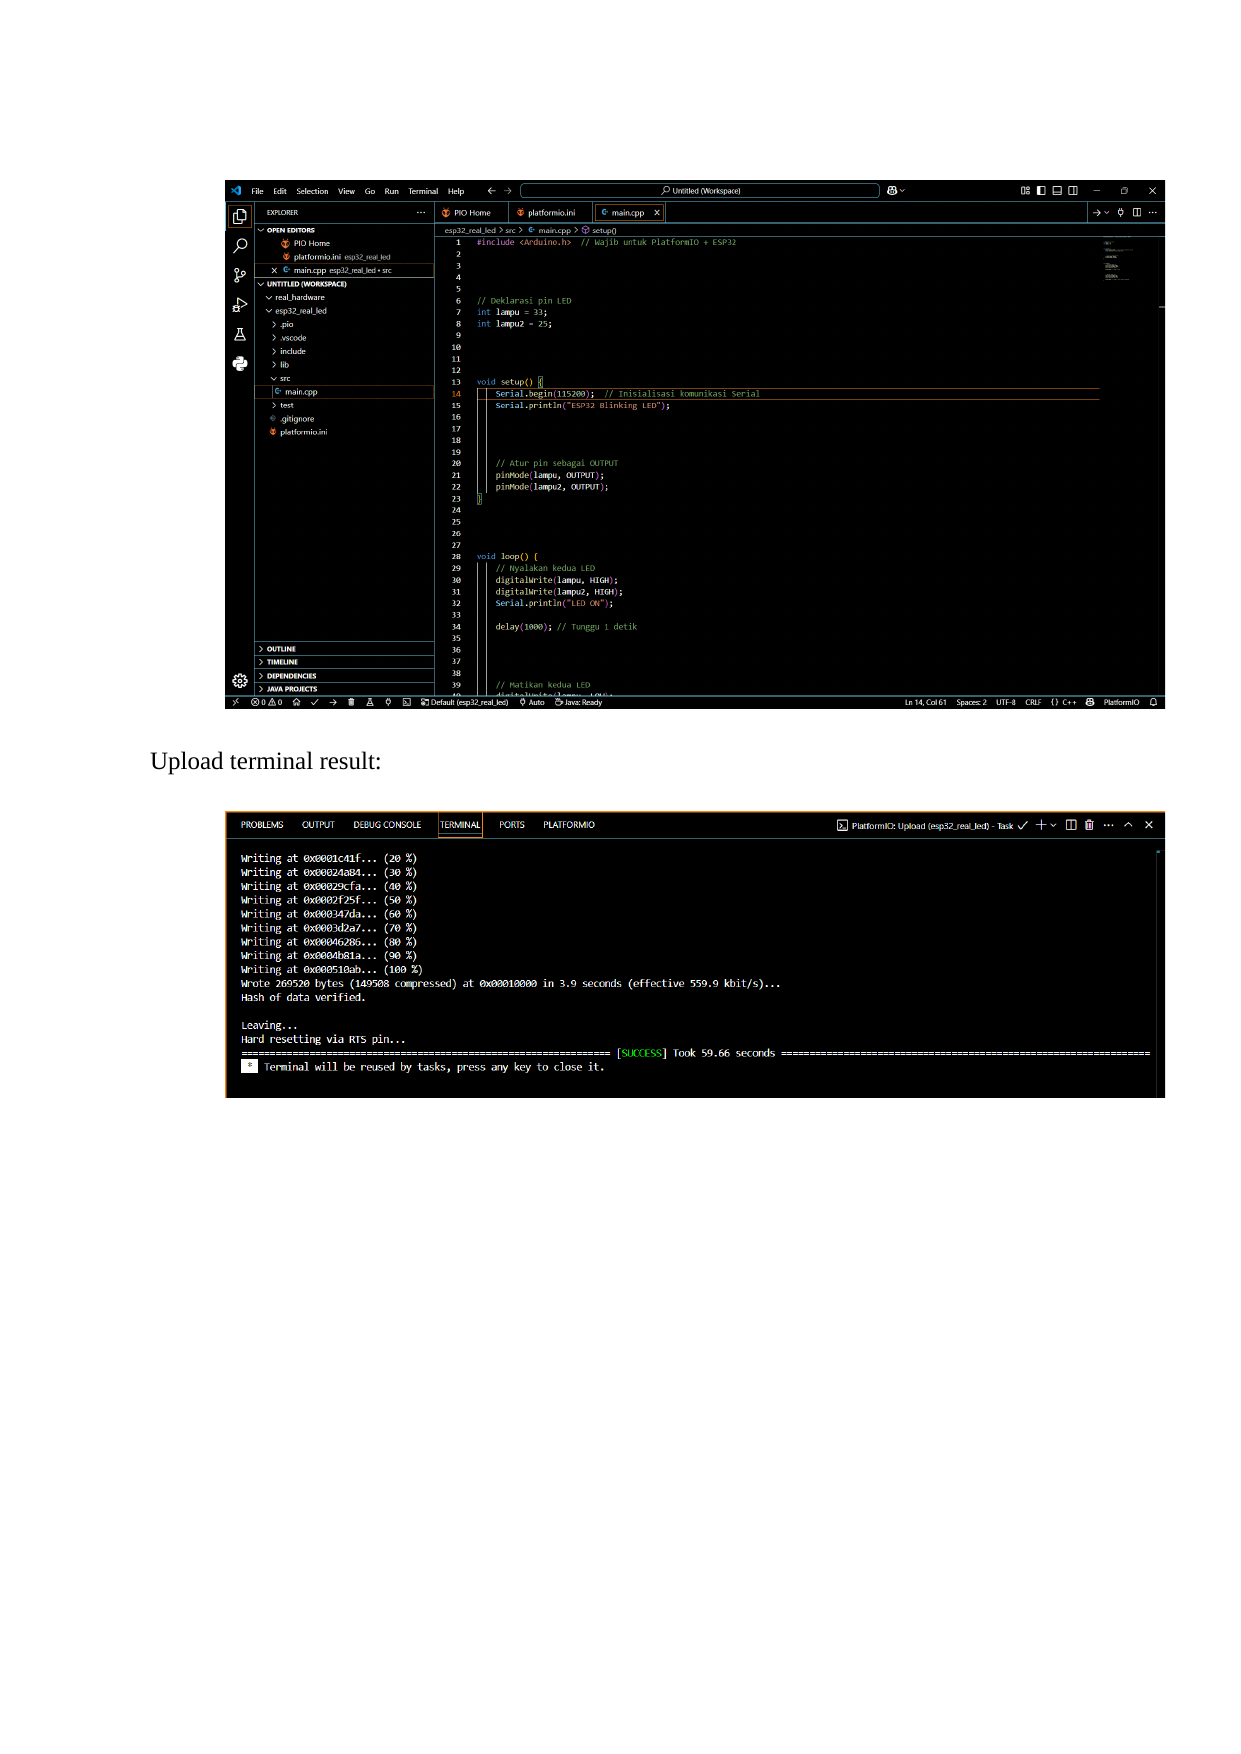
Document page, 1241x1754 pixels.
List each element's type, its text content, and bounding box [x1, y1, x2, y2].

picture [225, 811, 1166, 1098]
picture [225, 180, 1166, 709]
text Upload terminal result: [150, 746, 1090, 774]
